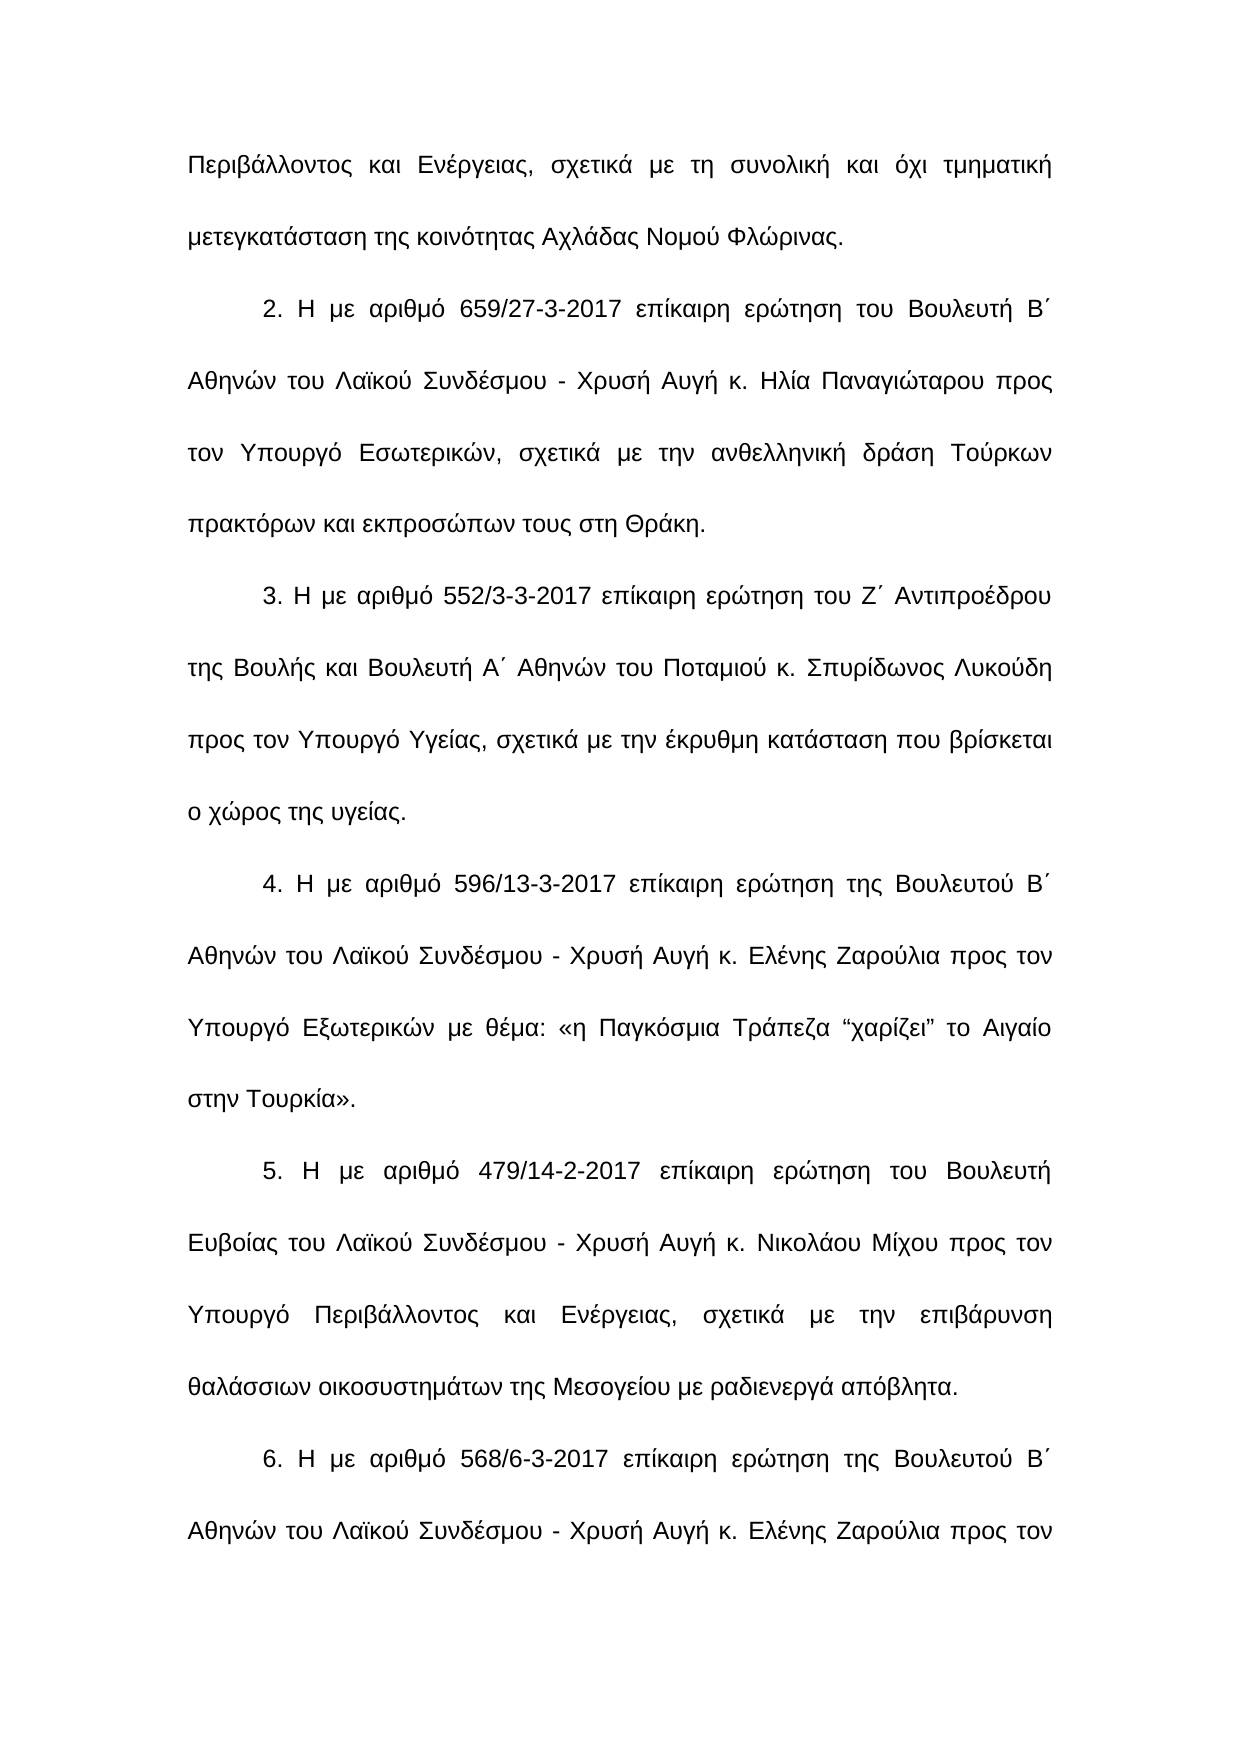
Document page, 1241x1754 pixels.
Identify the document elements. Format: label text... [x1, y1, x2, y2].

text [187, 1444, 1053, 1544]
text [187, 150, 1053, 251]
text 5. Η με αριθμό 479/14-2-2017 επίκαιρη ερώτηση του Βουλευτή Ευβοίας του Λαϊκού Συνδέσμου - Χρυσή Αυγή κ. Νικολάου Μίχου προς τον Υπουργό Περιβάλλοντος και Ενέργειας, σχετικά με την επιβάρυνση θαλάσσιων οικοσυστημάτων της Μεσογείου με ραδιενεργά απόβλητα. [187, 1156, 1053, 1401]
text 2. Η με αριθμό 659/27-3-2017 επίκαιρη ερώτηση του Βουλευτή Β΄ Αθηνών του Λαϊκού Συνδέσμου - Χρυσή Αυγή κ. Ηλία Παναγιώταρου προς τον Υπουργό Εσωτερικών, σχετικά με την ανθελληνική δράση Τούρκων πρακτόρων και εκπροσώπων τους στη Θράκη. [187, 294, 1053, 538]
text 3. Η με αριθμό 552/3-3-2017 επίκαιρη ερώτηση του Ζ΄ Αντιπροέδρου της Βουλής και Βουλευτή Α΄ Αθηνών του Ποταμιού κ. Σπυρίδωνος Λυκούδη προς τον Υπουργό Υγείας, σχετικά με την έκρυθμη κατάσταση που βρίσκεται ο χώρος της υγείας. [187, 581, 1053, 826]
text 4. Η με αριθμό 596/13-3-2017 επίκαιρη ερώτηση της Βουλευτού Β΄ Αθηνών του Λαϊκού Συνδέσμου - Χρυσή Αυγή κ. Ελένης Ζαρούλια προς τον Υπουργό Εξωτερικών με θέμα: «η Παγκόσμια Τράπεζα “χαρίζει” το Αιγαίο στην Τουρκία». [187, 869, 1053, 1113]
